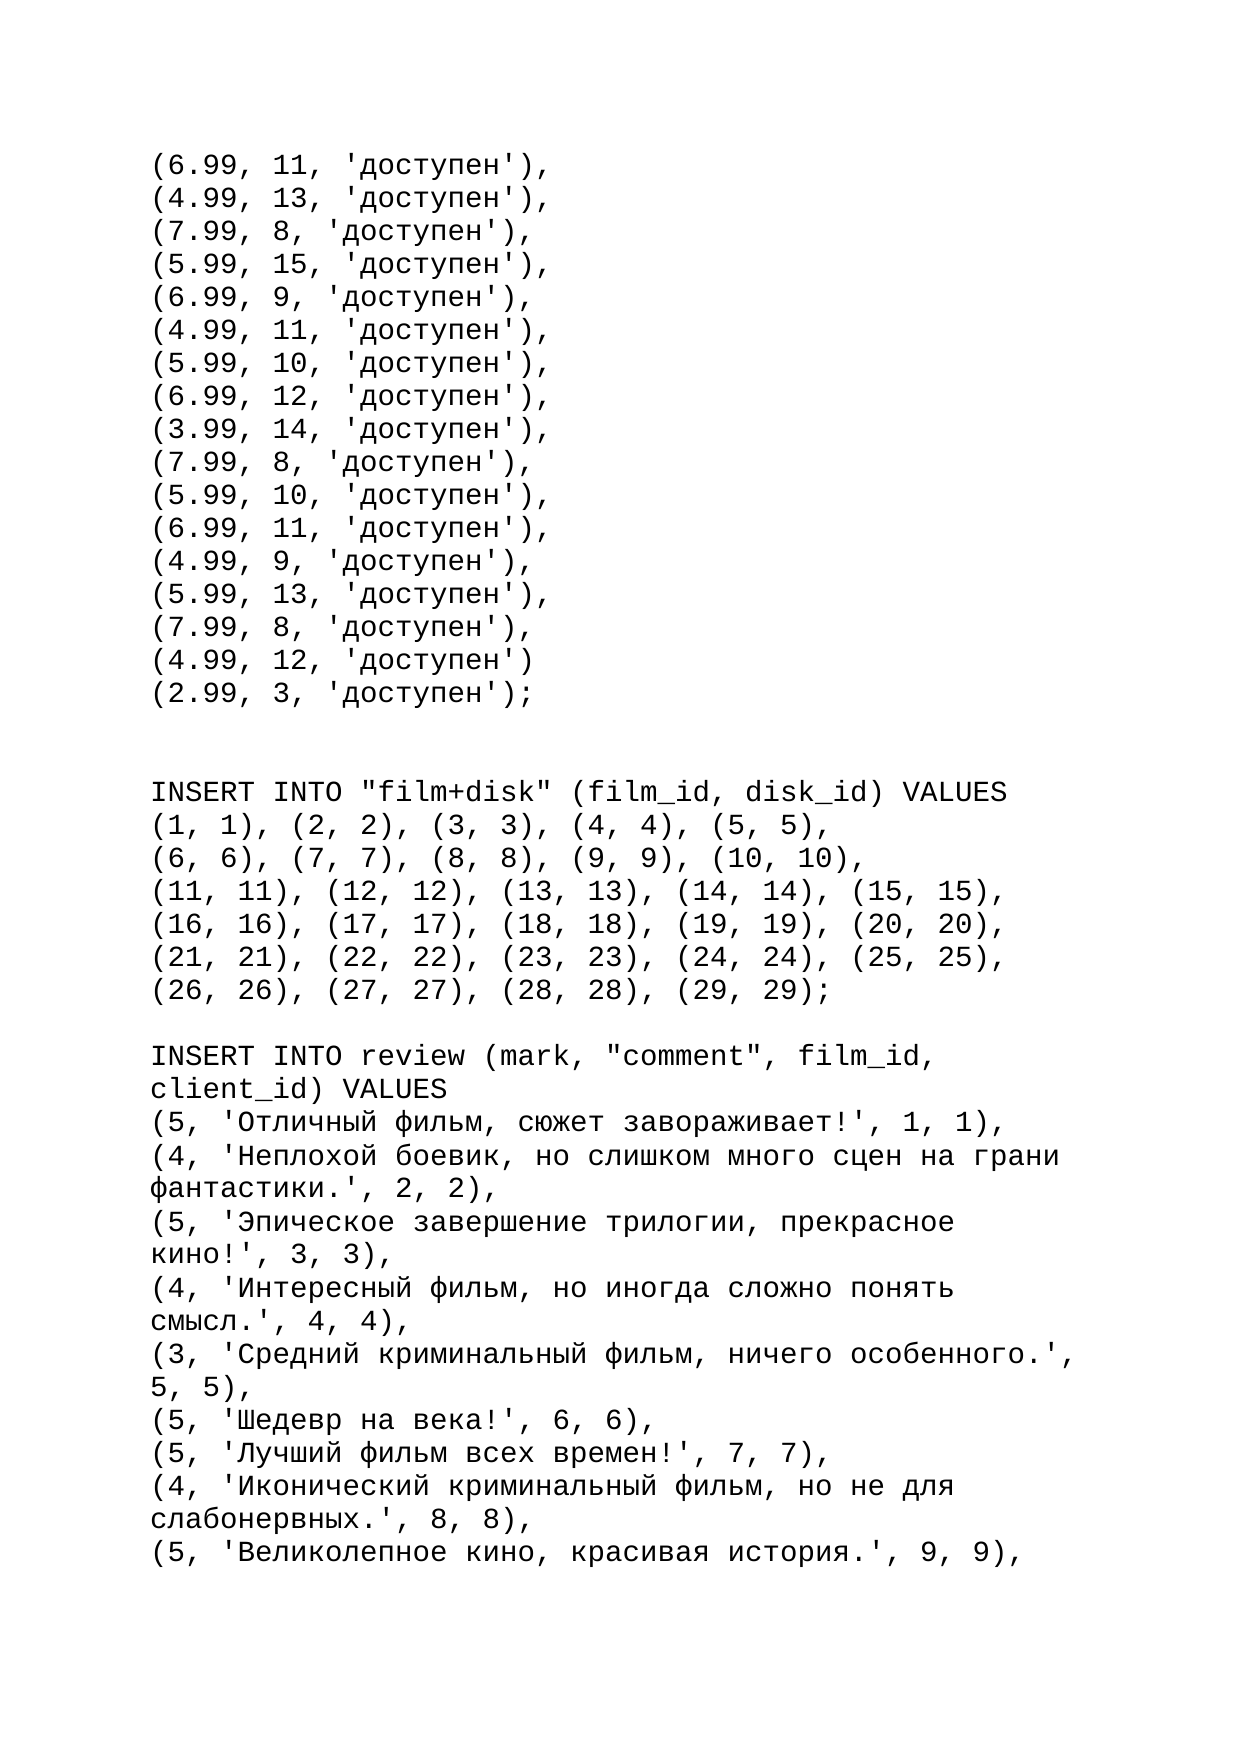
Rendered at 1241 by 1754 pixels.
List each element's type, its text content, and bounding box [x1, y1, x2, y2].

text (11, 11), (12, 12), (13, 13), (14, 14), (15, 15), [150, 876, 1090, 909]
text (3.99, 14, 'доступен'), [150, 414, 1090, 447]
text (16, 16), (17, 17), (18, 18), (19, 19), (20, 20), [150, 909, 1090, 942]
text (6.99, 11, 'доступен'), [150, 513, 1090, 546]
text (5, 'Отличный фильм, сюжет завораживает!', 1, 1), [150, 1108, 1090, 1141]
text (21, 21), (22, 22), (23, 23), (24, 24), (25, 25), [150, 942, 1090, 976]
text (4.99, 12, 'доступен') [150, 645, 1090, 678]
text (6.99, 9, 'доступен'), [150, 282, 1090, 315]
text (6.99, 12, 'доступен'), [150, 381, 1090, 414]
text (4, 'Неплохой боевик, но слишком много сцен на грани фантастики.', 2, 2), [150, 1141, 1090, 1207]
text (5.99, 10, 'доступен'), [150, 480, 1090, 513]
text (4.99, 9, 'доступен'), [150, 546, 1090, 579]
text (6, 6), (7, 7), (8, 8), (9, 9), (10, 10), [150, 843, 1090, 876]
text (7.99, 8, 'доступен'), [150, 612, 1090, 645]
text (5, 'Эпическое завершение трилогии, прекрасное кино!', 3, 3), [150, 1207, 1090, 1273]
text (5.99, 13, 'доступен'), [150, 579, 1090, 612]
text (7.99, 8, 'доступен'), [150, 447, 1090, 480]
text (2.99, 3, 'доступен'); [150, 678, 1090, 711]
text (5.99, 10, 'доступен'), [150, 348, 1090, 381]
text (4.99, 13, 'доступен'), [150, 183, 1090, 216]
text (26, 26), (27, 27), (28, 28), (29, 29); [150, 976, 1090, 1008]
text INSERT INTO "film+disk" (film_id, disk_id) VALUES [150, 777, 1090, 810]
text (7.99, 8, 'доступен'), [150, 216, 1090, 249]
text (5, 'Шедевр на века!', 6, 6), [150, 1405, 1090, 1438]
text (3, 'Средний криминальный фильм, ничего особенного.', 5, 5), [150, 1339, 1090, 1405]
text INSERT INTO review (mark, "comment", film_id, client_id) VALUES [150, 1042, 1090, 1108]
text (6.99, 11, 'доступен'), [150, 150, 1090, 183]
text (5.99, 15, 'доступен'), [150, 249, 1090, 282]
text (4, 'Иконический криминальный фильм, но не для слабонервных.', 8, 8), [150, 1471, 1090, 1537]
text (4.99, 11, 'доступен'), [150, 315, 1090, 348]
text (5, 'Великолепное кино, красивая история.', 9, 9), [150, 1537, 1090, 1570]
text (1, 1), (2, 2), (3, 3), (4, 4), (5, 5), [150, 810, 1090, 843]
text (4, 'Интересный фильм, но иногда сложно понять смысл.', 4, 4), [150, 1273, 1090, 1339]
text (5, 'Лучший фильм всех времен!', 7, 7), [150, 1438, 1090, 1471]
